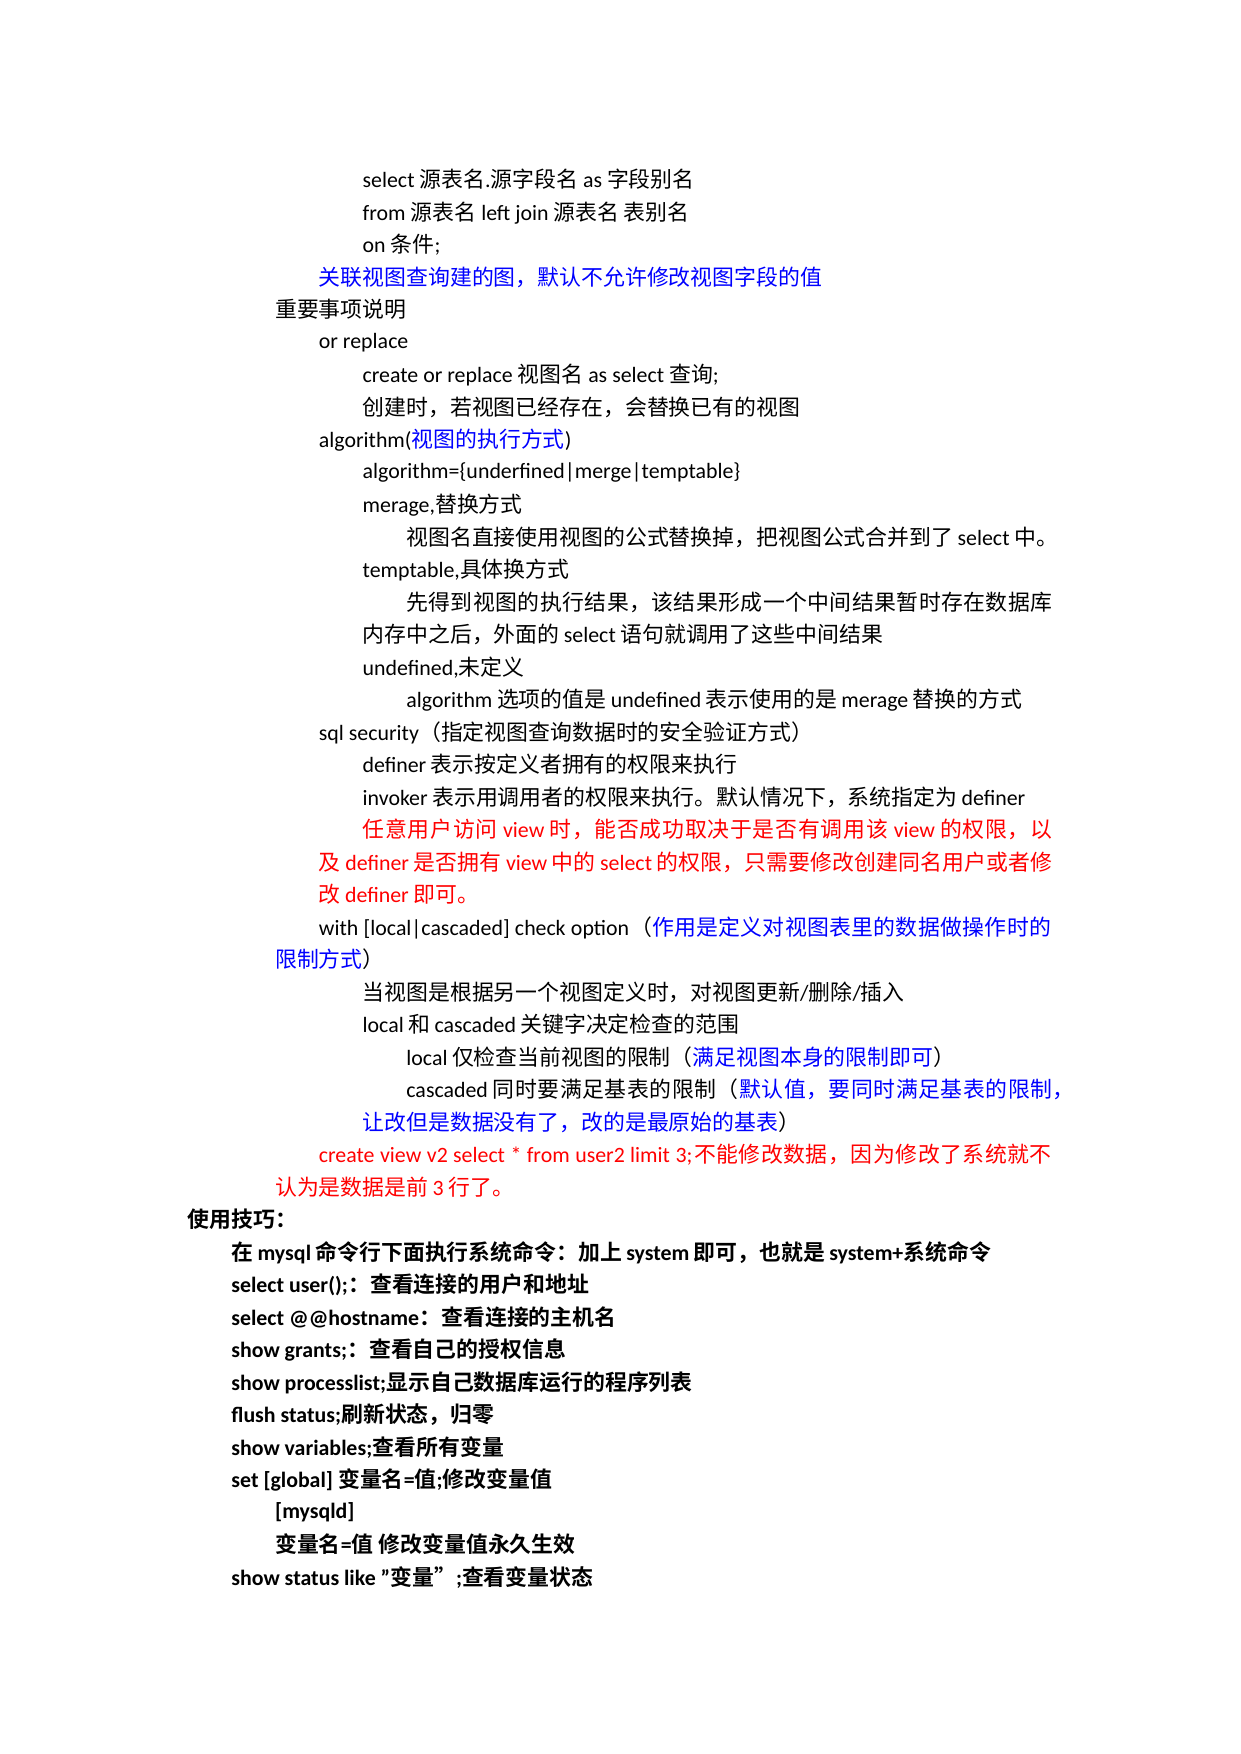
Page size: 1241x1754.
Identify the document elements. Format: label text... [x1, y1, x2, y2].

list create or replace 视图名 as select 查询; [319, 357, 1053, 389]
text show processlist;显示自己数据库运行的程序列表 [187, 1364, 1053, 1397]
list algorithm选项的值是undefined表示使用的是merage替换的方式 [362, 682, 1053, 714]
list local和cascaded关键字决定检查的范围 [319, 1007, 1053, 1039]
list 创建时，若视图已经存在，会替换已有的视图 [319, 389, 1053, 422]
list 关联视图查询建的图，默认不允许修改视图字段的值 [275, 259, 1053, 292]
text 使用技巧： [187, 1202, 1053, 1234]
list select 源表名.源字段名 as 字段别名 [319, 162, 1053, 194]
list algorithm={underfined|merge|temptable} [319, 454, 1053, 487]
list on 条件; [319, 227, 1053, 259]
list merage,替换方式 [319, 487, 1053, 519]
list with [local|cascaded] check option（作用是定义对视图表里的数据做操作时的限制方式） [275, 909, 1053, 974]
list 重要事项说明 [231, 292, 1053, 324]
list algorithm(视图的执行方式) [275, 422, 1053, 454]
text show variables;查看所有变量 [187, 1429, 1053, 1462]
text select user();：查看连接的用户和地址 [187, 1267, 1053, 1299]
text show status like ”变量”;查看变量状态 [187, 1559, 1053, 1592]
text [mysqld] [231, 1494, 1053, 1527]
text select @@hostname：查看连接的主机名 [187, 1299, 1053, 1332]
list 视图名直接使用视图的公式替换掉，把视图公式合并到了select中。 [362, 519, 1053, 552]
text show grants;：查看自己的授权信息 [187, 1332, 1053, 1364]
list temptable,具体换方式 [319, 552, 1053, 584]
text set [global] 变量名=值;修改变量值 [187, 1462, 1053, 1494]
list from 源表名 left join 源表名 表别名 [319, 194, 1053, 227]
list local仅检查当前视图的限制（满足视图本身的限制即可） [362, 1039, 1053, 1072]
list invoker表示用调用者的权限来执行。默认情况下，系统指定为definer [319, 779, 1053, 812]
list 先得到视图的执行结果，该结果形成一个中间结果暂时存在数据库内存中之后，外面的select语句就调用了这些中间结果 [362, 584, 1053, 649]
list definer表示按定义者拥有的权限来执行 [319, 747, 1053, 779]
list undefined,未定义 [319, 649, 1053, 682]
list cascaded同时要满足基表的限制（默认值，要同时满足基表的限制，让改但是数据没有了，改的是最原始的基表） [362, 1072, 1053, 1137]
list 任意用户访问view时，能否成功取决于是否有调用该view的权限，以及definer是否拥有view中的select的权限，只需要修改创建同名用户或者修改definer即可。 [319, 812, 1053, 909]
list sql security（指定视图查询数据时的安全验证方式） [275, 714, 1053, 747]
text 在mysql命令行下面执行系统命令：加上system即可，也就是system+系统命令 [187, 1234, 1053, 1267]
text flush status;刷新状态，归零 [187, 1397, 1053, 1429]
list 当视图是根据另一个视图定义时，对视图更新/删除/插入 [319, 974, 1053, 1007]
list or replace [275, 324, 1053, 357]
text 变量名=值 修改变量值永久生效 [231, 1527, 1053, 1559]
list create view v2 select * from user2 limit 3;不能修改数据，因为修改了系统就不认为是数据是前3行了。 [275, 1137, 1053, 1202]
